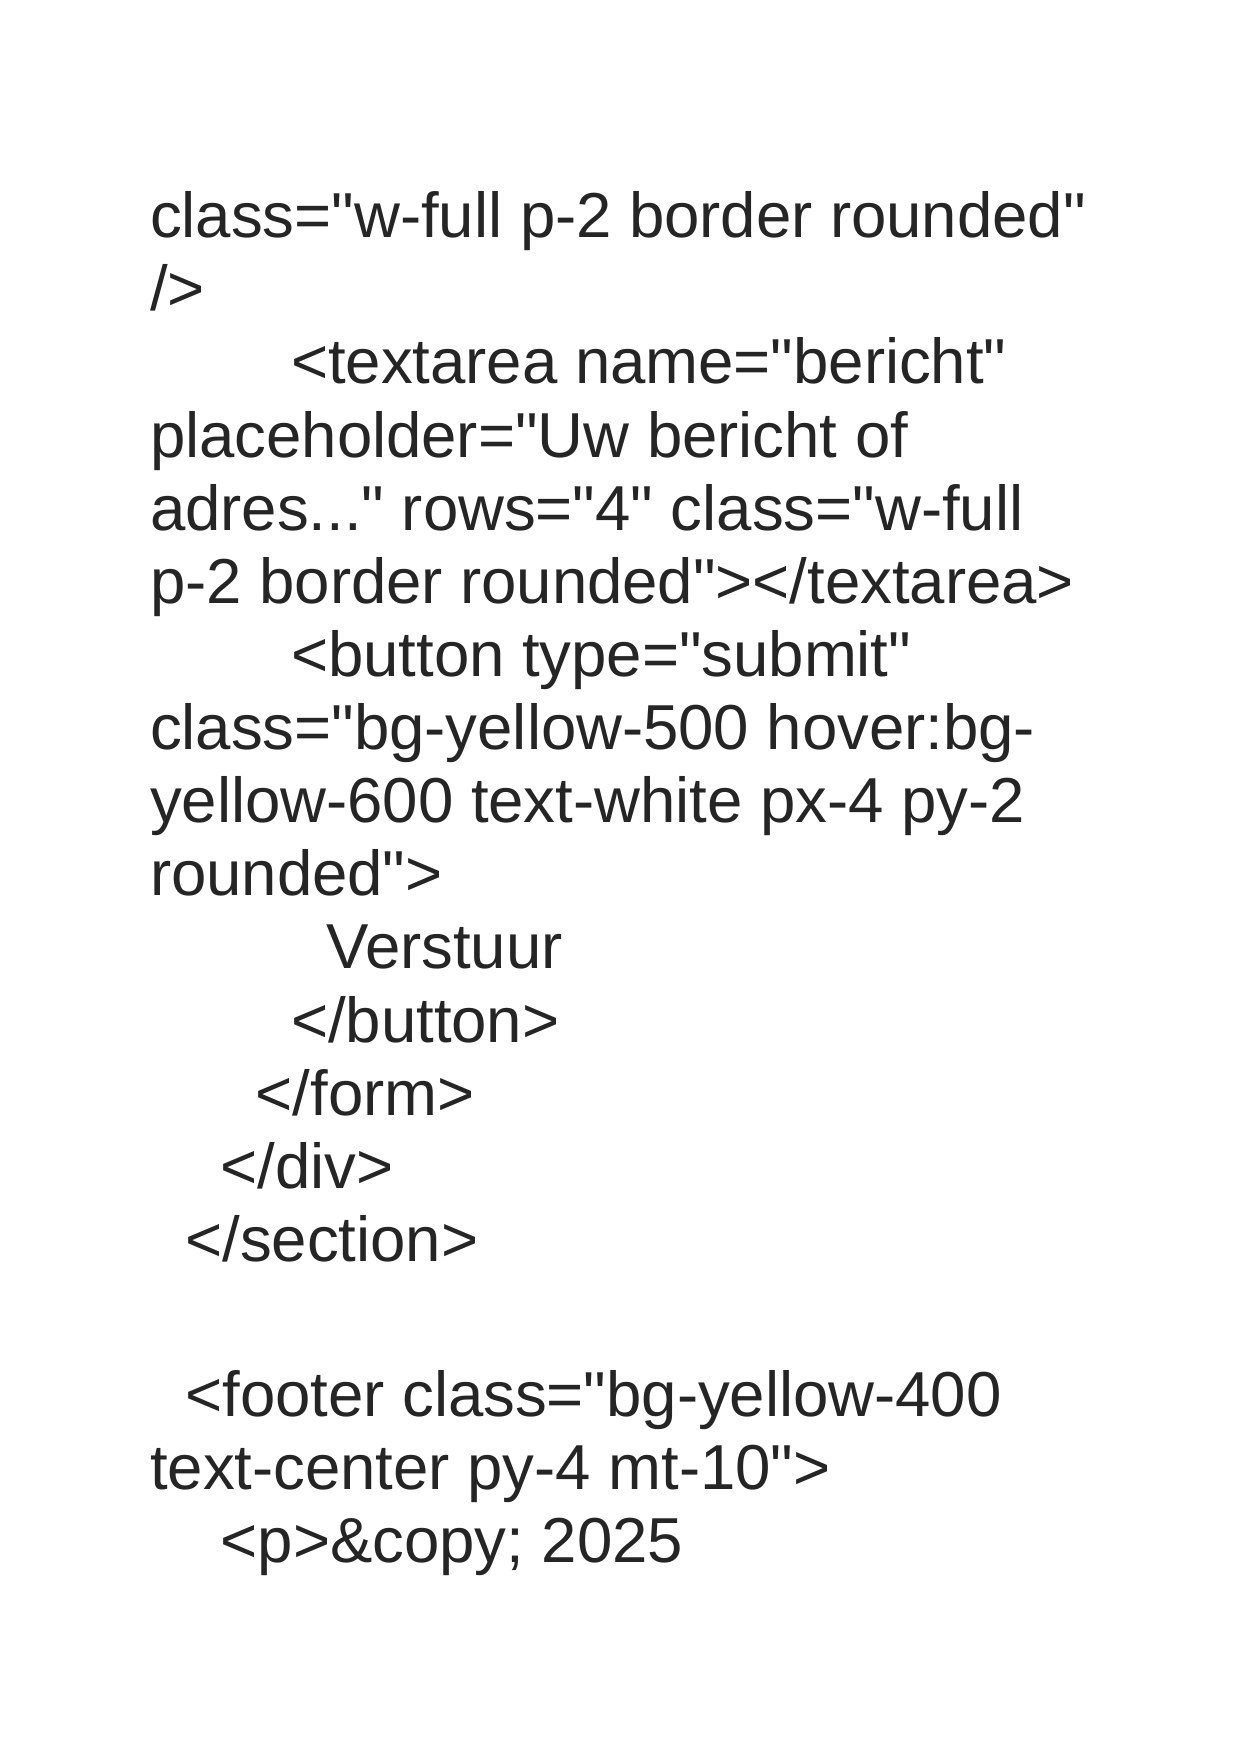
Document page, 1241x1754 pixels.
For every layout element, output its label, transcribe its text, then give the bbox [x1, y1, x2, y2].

text class="w-full p-2 border rounded" /> [150, 184, 1090, 330]
text Verstuur [150, 915, 1090, 988]
text </form> [150, 1062, 1090, 1135]
text </button> [150, 988, 1090, 1062]
text </section> [150, 1208, 1090, 1281]
text <textarea name="bericht" placeholder="Uw bericht of adres..." rows="4" class="w-full p-2 border rounded"></textarea> [150, 330, 1090, 623]
text <footer class="bg-yellow-400 text-center py-4 mt-10"> [150, 1363, 1090, 1509]
text <button type="submit" class="bg-yellow-500 hover:bg-yellow-600 text-white px-4 py-2 rounded"> [150, 623, 1090, 915]
text </div> [150, 1135, 1090, 1208]
